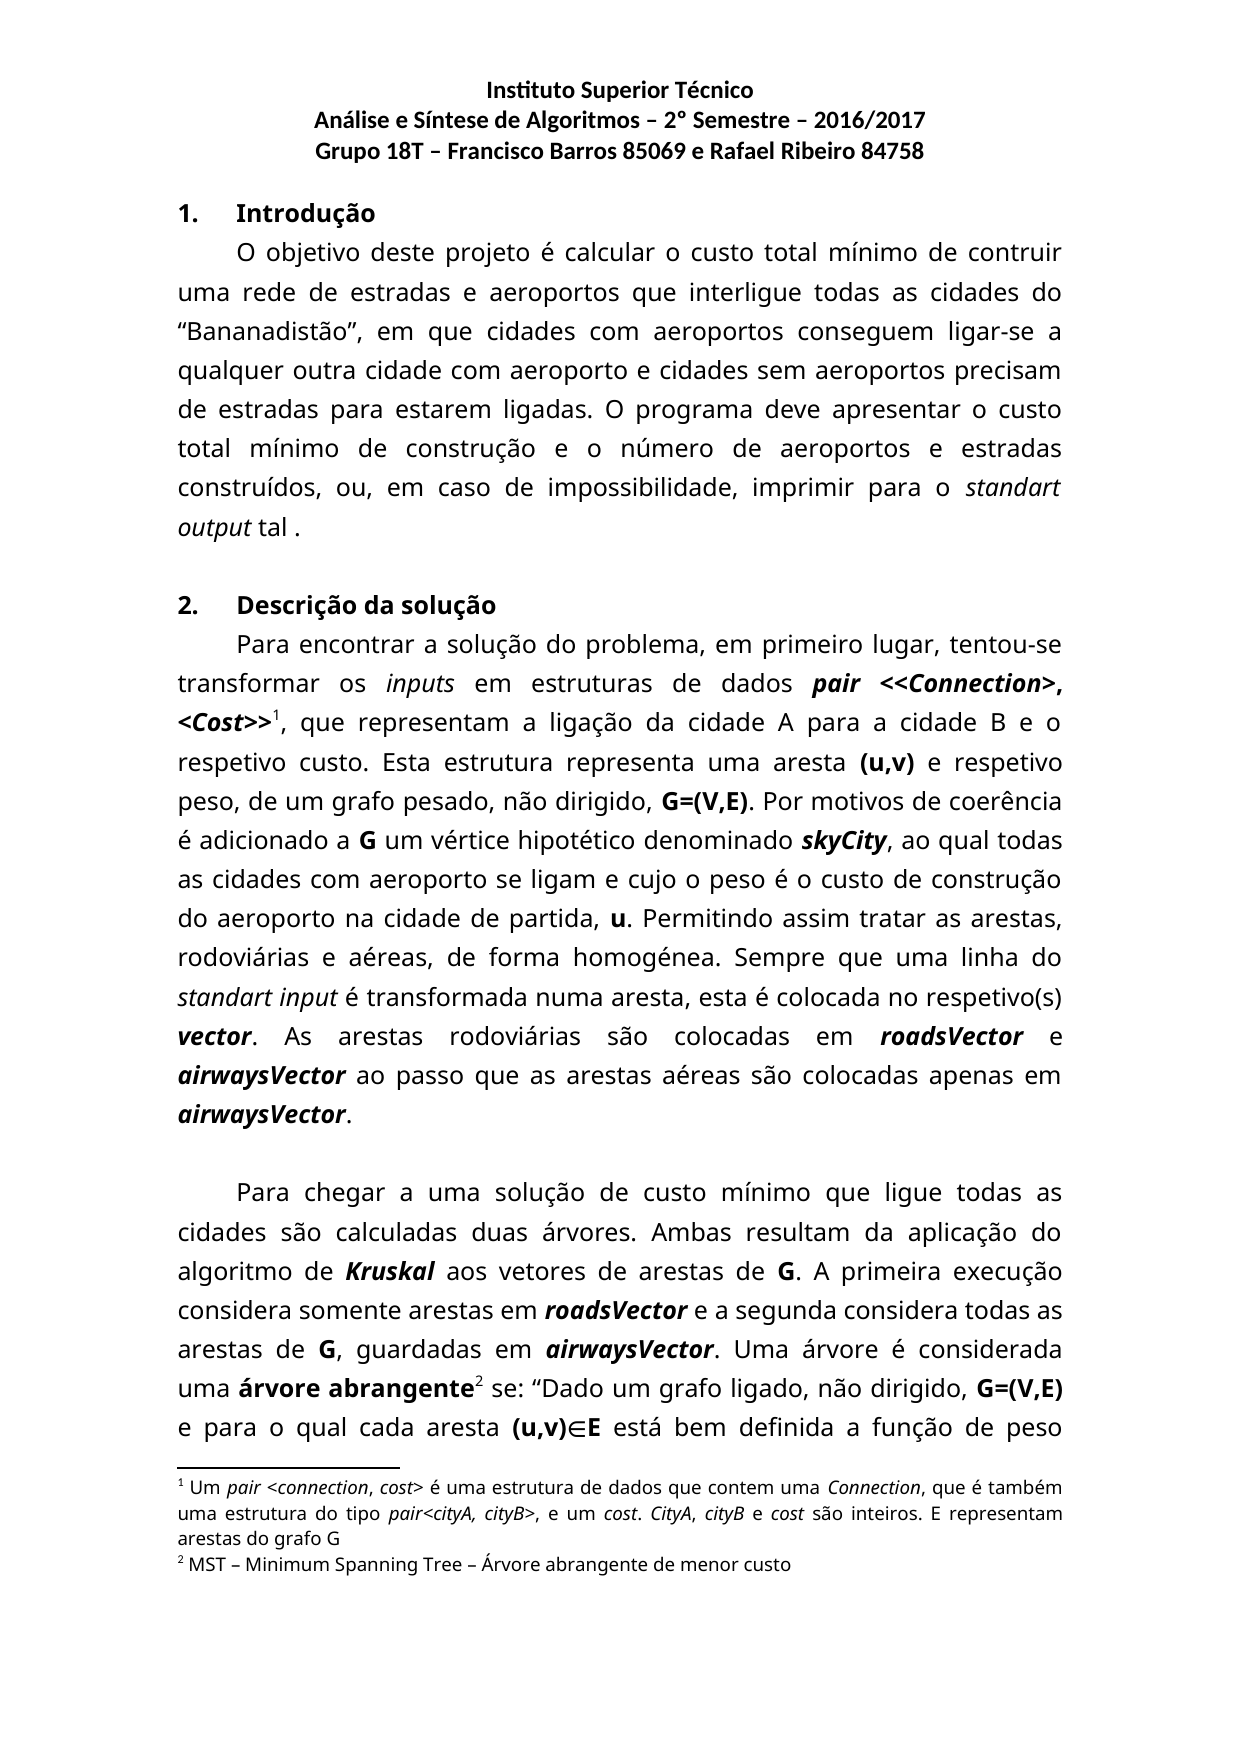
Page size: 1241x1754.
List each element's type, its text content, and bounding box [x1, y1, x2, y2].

list Descrição da solução [177, 588, 1063, 622]
text O objetivo deste projeto é calcular o custo total mínimo de contruir uma rede de estradas e aeroportos que interligue todas as cidades do “Bananadistão”, em que cidades com aeroportos conseguem ligar-se a qualquer outra cidade com aeroporto e cidades sem aeroportos precisam de estradas para estarem ligadas. O programa deve apresentar o custo total mínimo de construção e o número de aeroportos e estradas construídos, ou, em caso de impossibilidade, imprimir para o standart output tal . [177, 235, 1063, 543]
text Para encontrar a solução do problema, em primeiro lugar, tentou-se transformar os inputs em estruturas de dados pair <<Connection>, <Cost>>, que representam a ligação da cidade A para a cidade B e o respetivo custo. Esta estrutura representa uma aresta (u,v) e respetivo peso, de um grafo pesado, não dirigido, G=(V,E). Por motivos de coerência é adicionado a G um vértice hipotético denominado skyCity, ao qual todas as cidades com aeroporto se ligam e cujo o peso é o custo de construção do aeroporto na cidade de partida, u. Permitindo assim tratar as arestas, rodoviárias e aéreas, de forma homogénea. Sempre que uma linha do standart input é transformada numa aresta, esta é colocada no respetivo(s) vector. As arestas rodoviárias são colocadas em roadsVector e airwaysVector ao passo que as arestas aéreas são colocadas apenas em airwaysVector. [177, 627, 1063, 1131]
list Introdução [177, 196, 1063, 230]
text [177, 1175, 1063, 1444]
